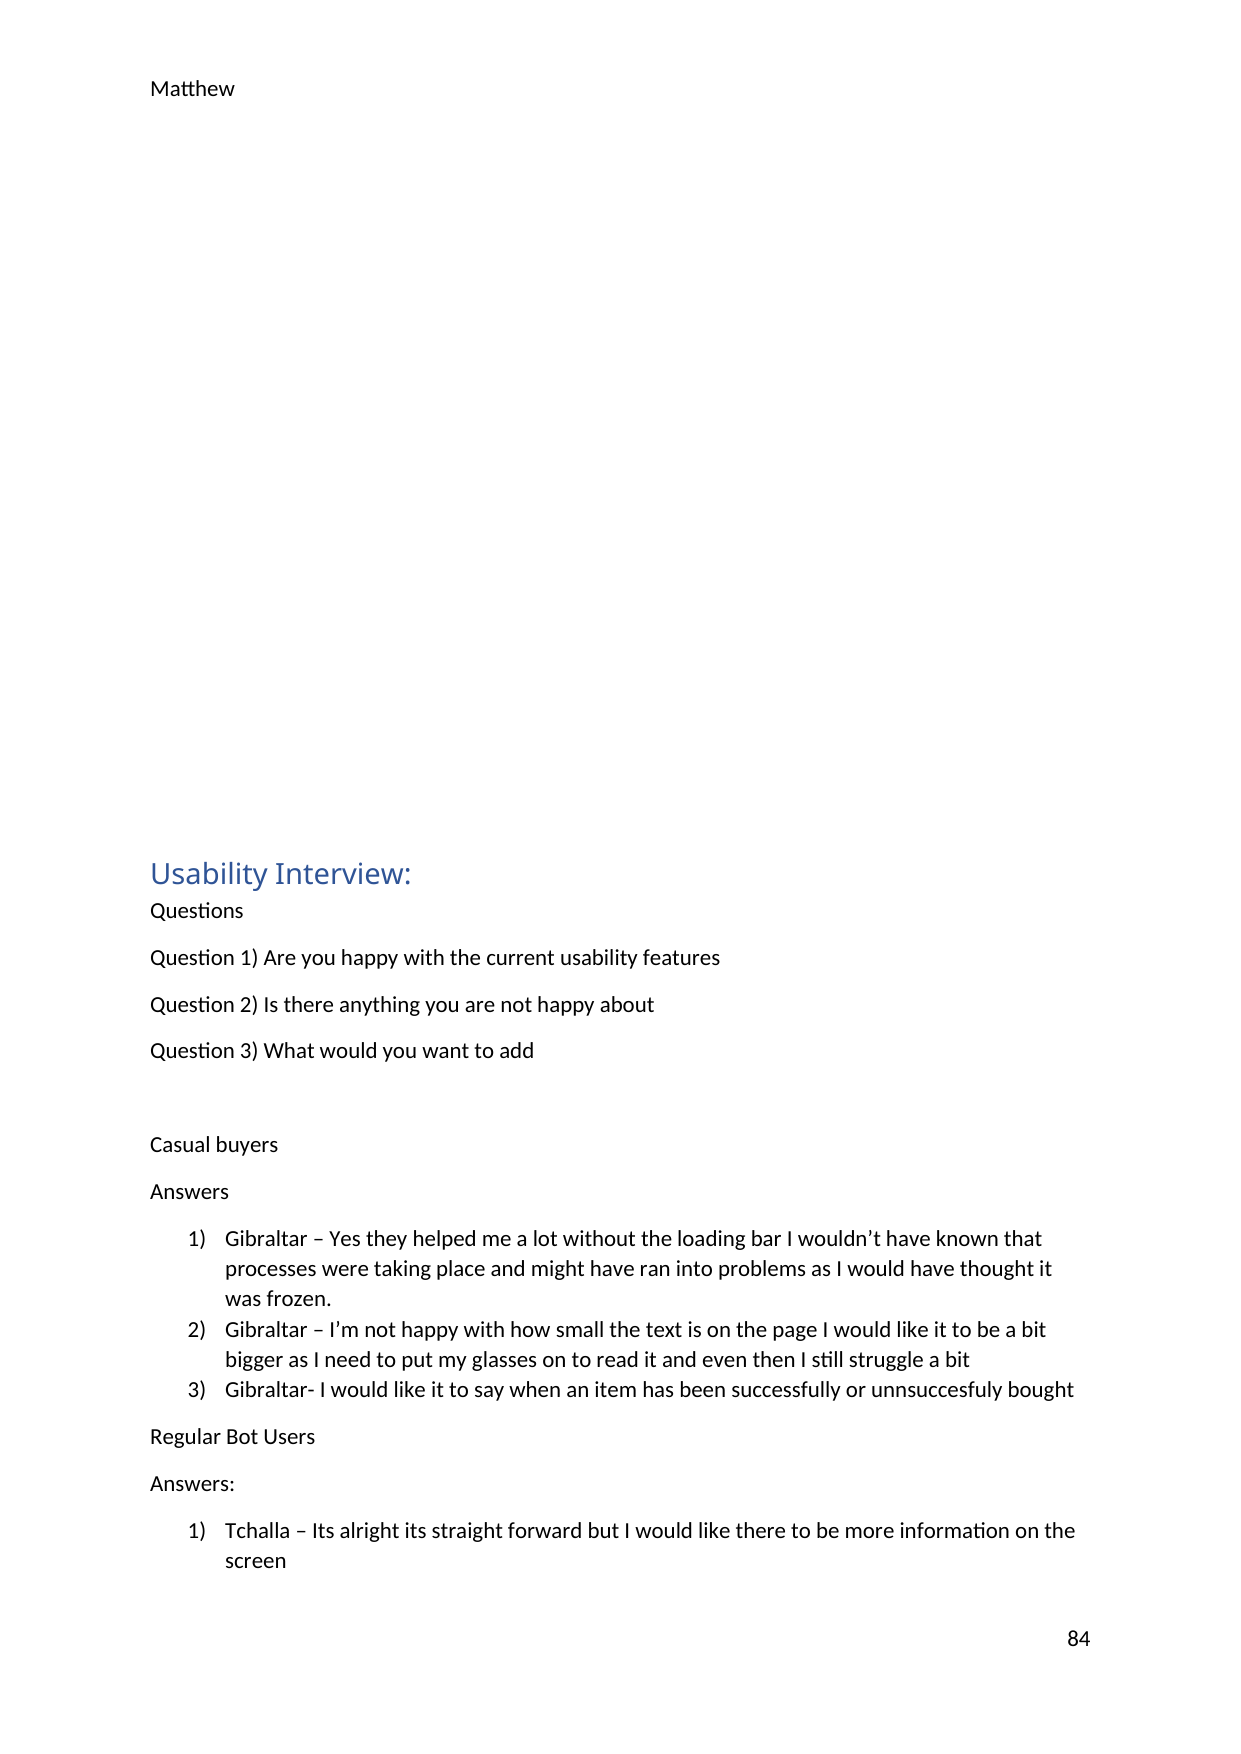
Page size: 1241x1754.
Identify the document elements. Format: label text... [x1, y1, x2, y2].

list Gibraltar- I would like it to say when an item has been successfully or unnsuccesfuly bought [187, 1375, 1090, 1403]
list Tchalla – Its alright its straight forward but I would like there to be more information on the screen [187, 1516, 1090, 1574]
text Question 3) What would you want to add [150, 1037, 1090, 1064]
text Question 2) Is there anything you are not happy about [150, 990, 1090, 1018]
list Gibraltar – Yes they helped me a lot without the loading bar I wouldn’t have known that processes were taking place and might have ran into problems as I would have thought it was frozen. [187, 1224, 1090, 1312]
subtitle Usability Interview: [150, 853, 1090, 893]
text Answers: [150, 1469, 1090, 1497]
text Questions [150, 896, 1090, 924]
text Answers [150, 1177, 1090, 1205]
text Regular Bot Users [150, 1422, 1090, 1450]
list Gibraltar – I’m not happy with how small the text is on the page I would like it to be a bit bigger as I need to put my glasses on to read it and even then I still struggle a bit [187, 1315, 1090, 1373]
text Casual buyers [150, 1130, 1090, 1158]
text Question 1) Are you happy with the current usability features [150, 943, 1090, 971]
